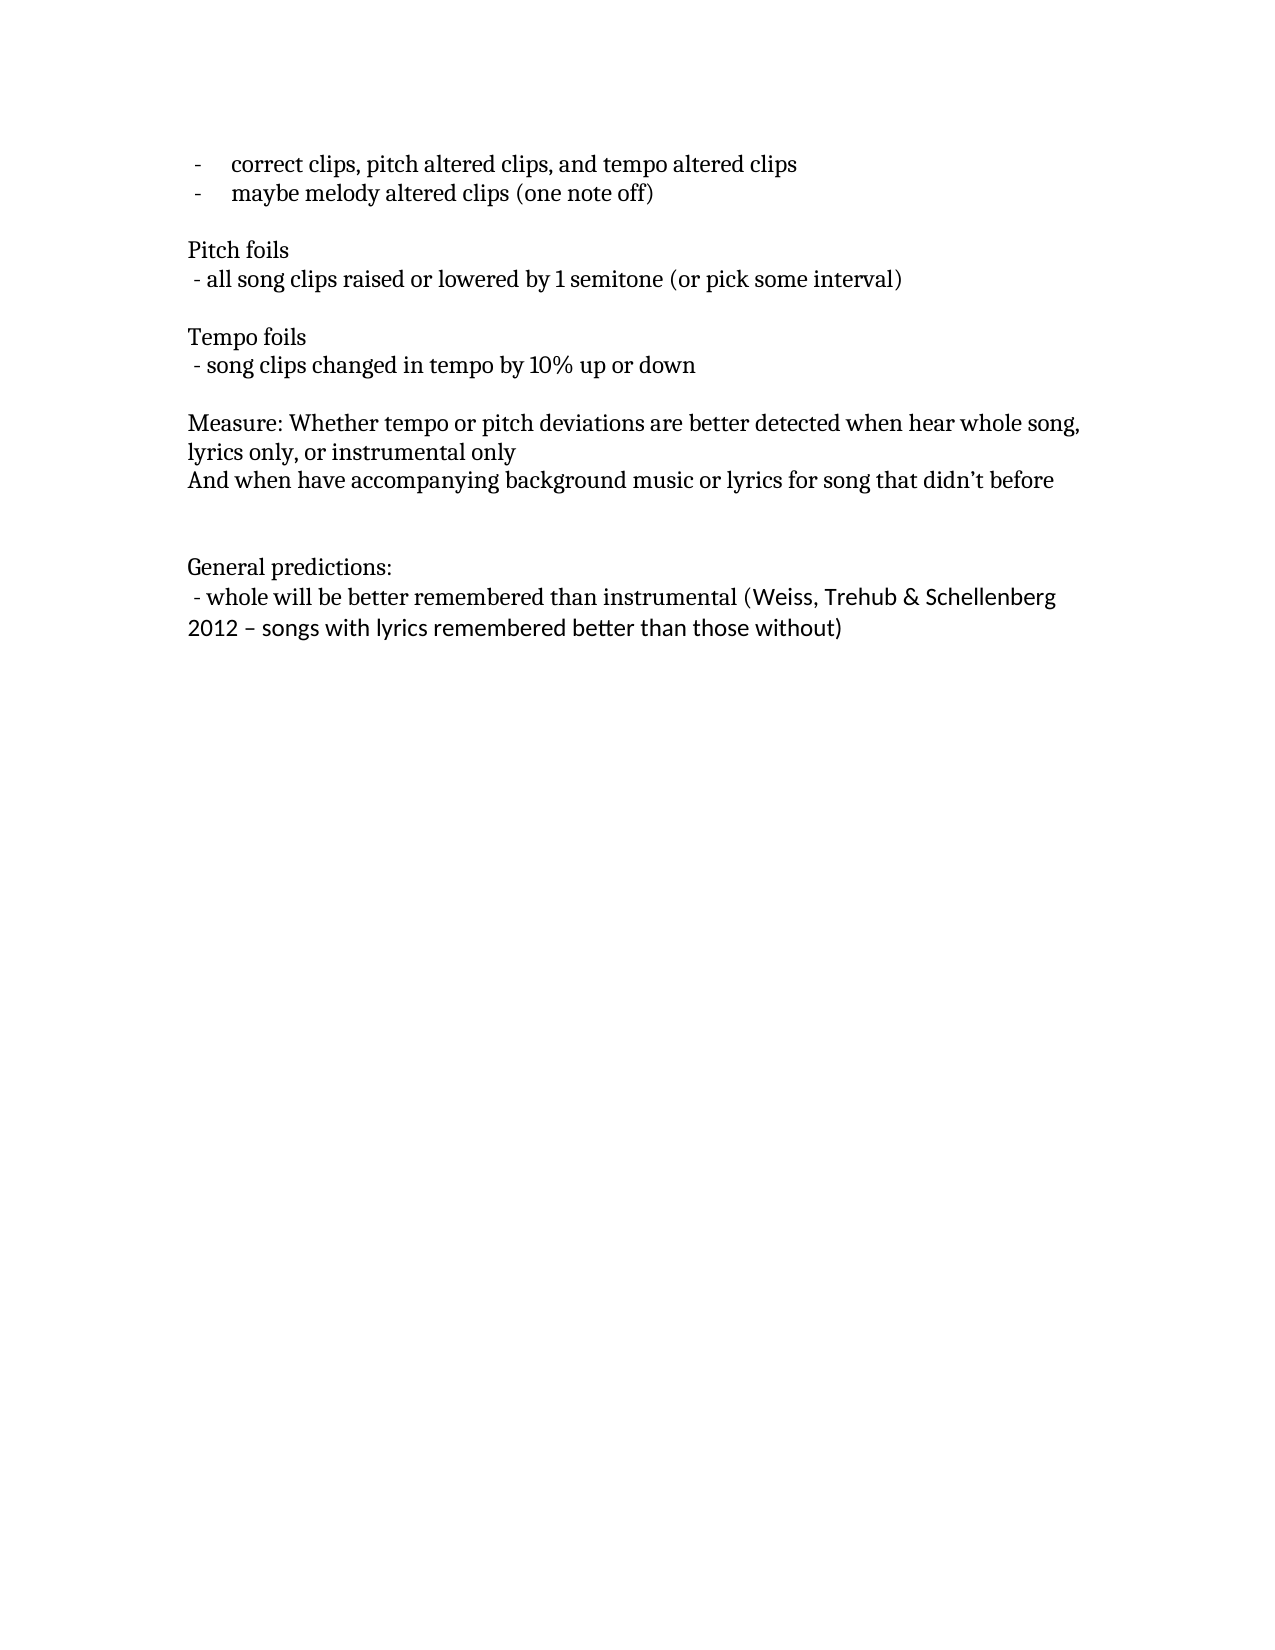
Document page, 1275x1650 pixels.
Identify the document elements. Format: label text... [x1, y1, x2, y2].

list maybe melody altered clips (one note off) [194, 179, 1087, 207]
text And when have accompanying background music or lyrics for song that didn’t before [187, 466, 1087, 495]
text Pitch foils [187, 236, 1087, 265]
text General predictions: [187, 552, 1087, 581]
text - all song clips raised or lowered by 1 semitone (or pick some interval) [187, 265, 1087, 294]
text - song clips changed in tempo by 10% up or down [187, 351, 1087, 380]
list correct clips, pitch altered clips, and tempo altered clips [194, 150, 1087, 179]
text - whole will be better remembered than instrumental (Weiss, Trehub & Schellenberg 2012 – songs with lyrics remembered better than those without) [187, 581, 1087, 642]
text Measure: Whether tempo or pitch deviations are better detected when hear whole song, lyrics only, or instrumental only [187, 409, 1087, 466]
text Tempo foils [187, 322, 1087, 351]
